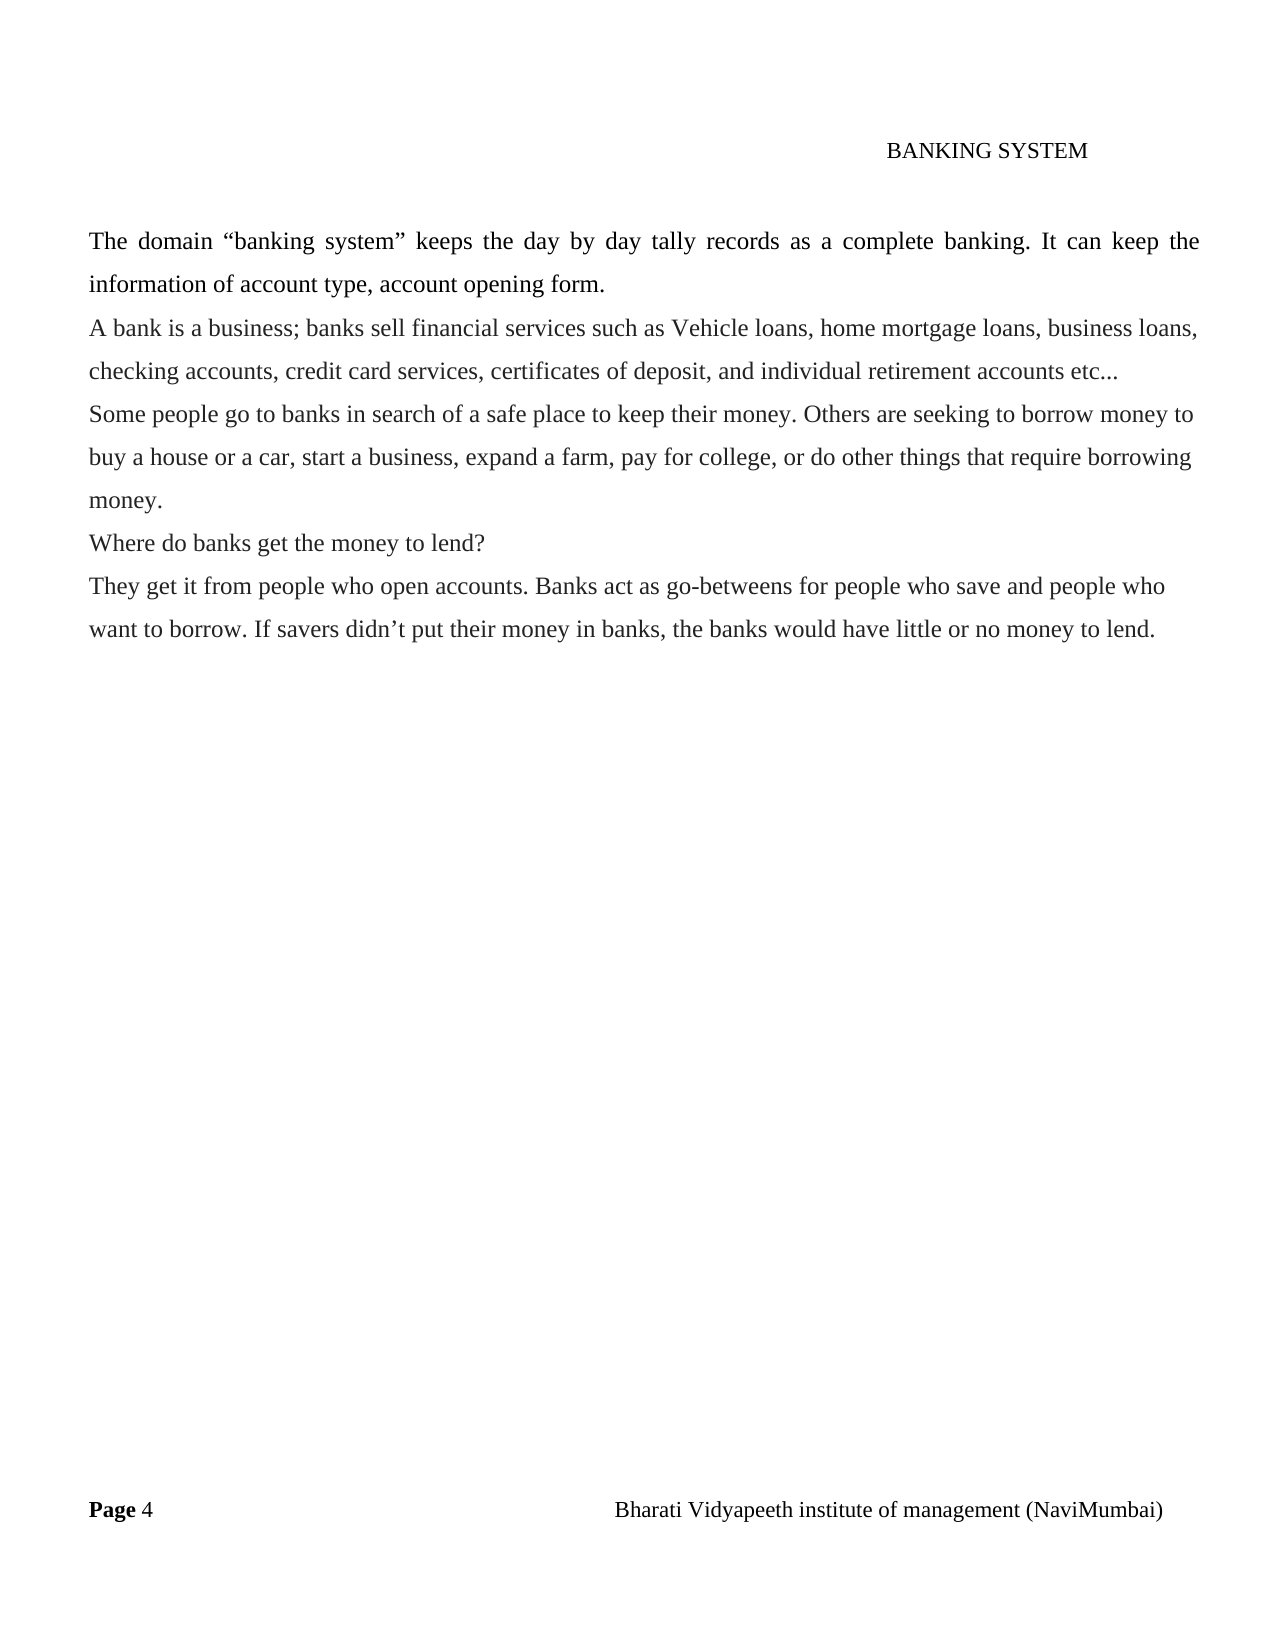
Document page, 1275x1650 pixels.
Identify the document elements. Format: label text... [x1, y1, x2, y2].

text A bank is a business; banks sell financial services such as Vehicle loans, home mortgage loans, business loans, checking accounts, credit card services, certificates of deposit, and individual retirement accounts etc... Some people go to banks in search of a safe place to keep their money. Others are seeking to borrow money to buy a house or a car, start a business, expand a farm, pay for college, or do other things that require borrowing money. [89, 313, 1201, 514]
text Where do banks get the money to lend? They get it from people who open accounts. Banks act as go-betweens for people who save and people who want to borrow. If savers didn’t put their money in banks, the banks would have little or no money to lend. [89, 528, 1201, 643]
text The domain “banking system” keeps the day by day tally records as a complete banking. It can keep the information of account type, account opening form. [89, 226, 1201, 298]
